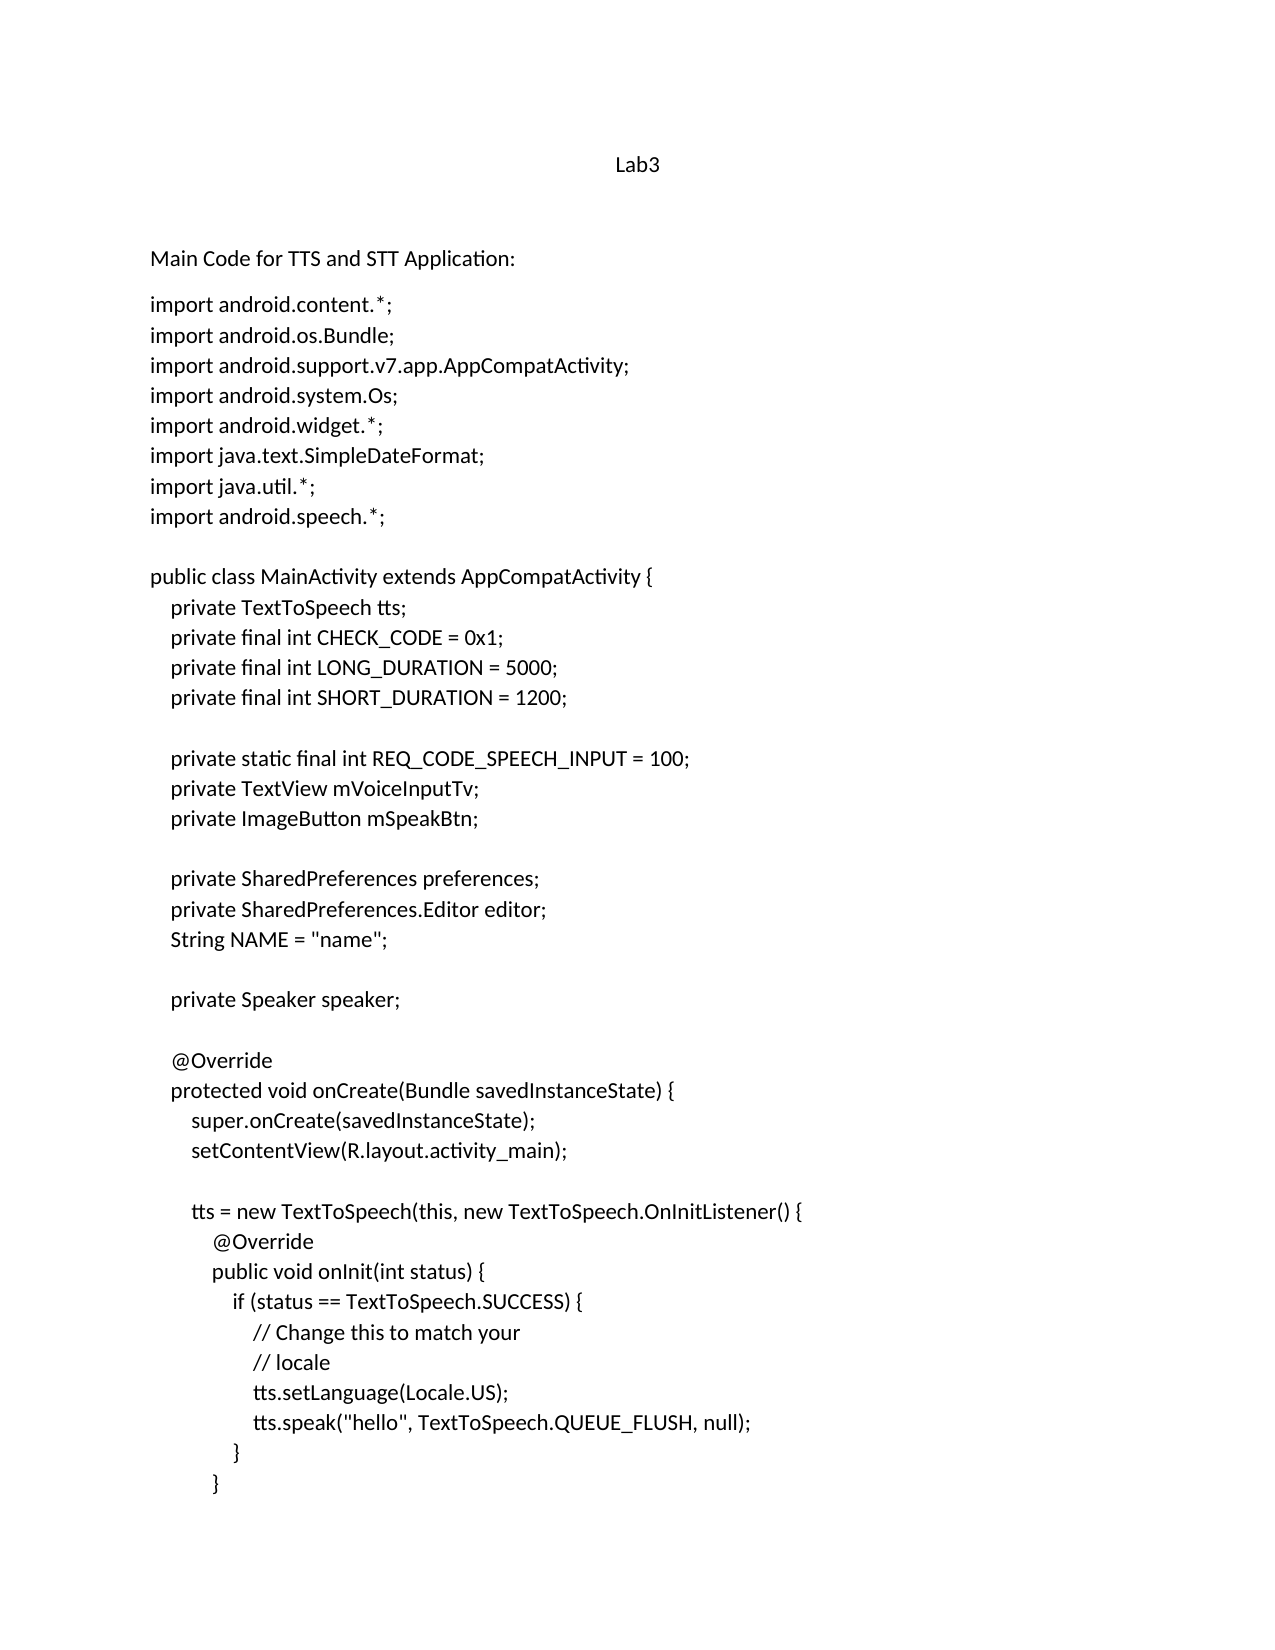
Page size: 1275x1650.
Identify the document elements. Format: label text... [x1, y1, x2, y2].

text private Speaker speaker; [150, 985, 1125, 1013]
text private static final int REQ_CODE_SPEECH_INPUT = 100; [150, 744, 1125, 772]
text private final int LONG_DURATION = 5000; [150, 653, 1125, 681]
text import android.system.Os; [150, 381, 1125, 409]
text tts.setLanguage(Locale.US); [150, 1378, 1125, 1406]
text String NAME = "name"; [150, 925, 1125, 953]
text import android.support.v7.app.AppCompatActivity; [150, 351, 1125, 379]
text } [150, 1469, 1125, 1497]
text protected void onCreate(Bundle savedInstanceState) { [150, 1076, 1125, 1104]
text tts.speak("hello", TextToSpeech.QUEUE_FLUSH, null); [150, 1408, 1125, 1436]
text @Override [150, 1227, 1125, 1255]
text import android.speech.*; [150, 502, 1125, 530]
text import android.content.*; [150, 291, 1125, 319]
text @Override [150, 1046, 1125, 1074]
text setContentView(R.layout.activity_main); [150, 1136, 1125, 1164]
text import java.text.SimpleDateFormat; [150, 442, 1125, 470]
text // locale [150, 1348, 1125, 1376]
text private final int CHECK_CODE = 0x1; [150, 623, 1125, 651]
text private SharedPreferences.Editor editor; [150, 895, 1125, 923]
text } [150, 1438, 1125, 1467]
text import android.widget.*; [150, 411, 1125, 439]
text if (status == TextToSpeech.SUCCESS) { [150, 1287, 1125, 1316]
text private ImageButton mSpeakBtn; [150, 804, 1125, 832]
text private final int SHORT_DURATION = 1200; [150, 683, 1125, 711]
text Lab3 [150, 150, 1125, 178]
text Main Code for TTS and STT Application: [150, 244, 1125, 272]
text import android.os.Bundle; [150, 321, 1125, 349]
text public class MainActivity extends AppCompatActivity { [150, 562, 1125, 591]
text super.onCreate(savedInstanceState); [150, 1106, 1125, 1134]
text // Change this to match your [150, 1318, 1125, 1346]
text private SharedPreferences preferences; [150, 864, 1125, 893]
text tts = new TextToSpeech(this, new TextToSpeech.OnInitListener() { [150, 1197, 1125, 1225]
text import java.util.*; [150, 472, 1125, 500]
text private TextToSpeech tts; [150, 593, 1125, 621]
text private TextView mVoiceInputTv; [150, 774, 1125, 802]
text public void onInit(int status) { [150, 1257, 1125, 1285]
